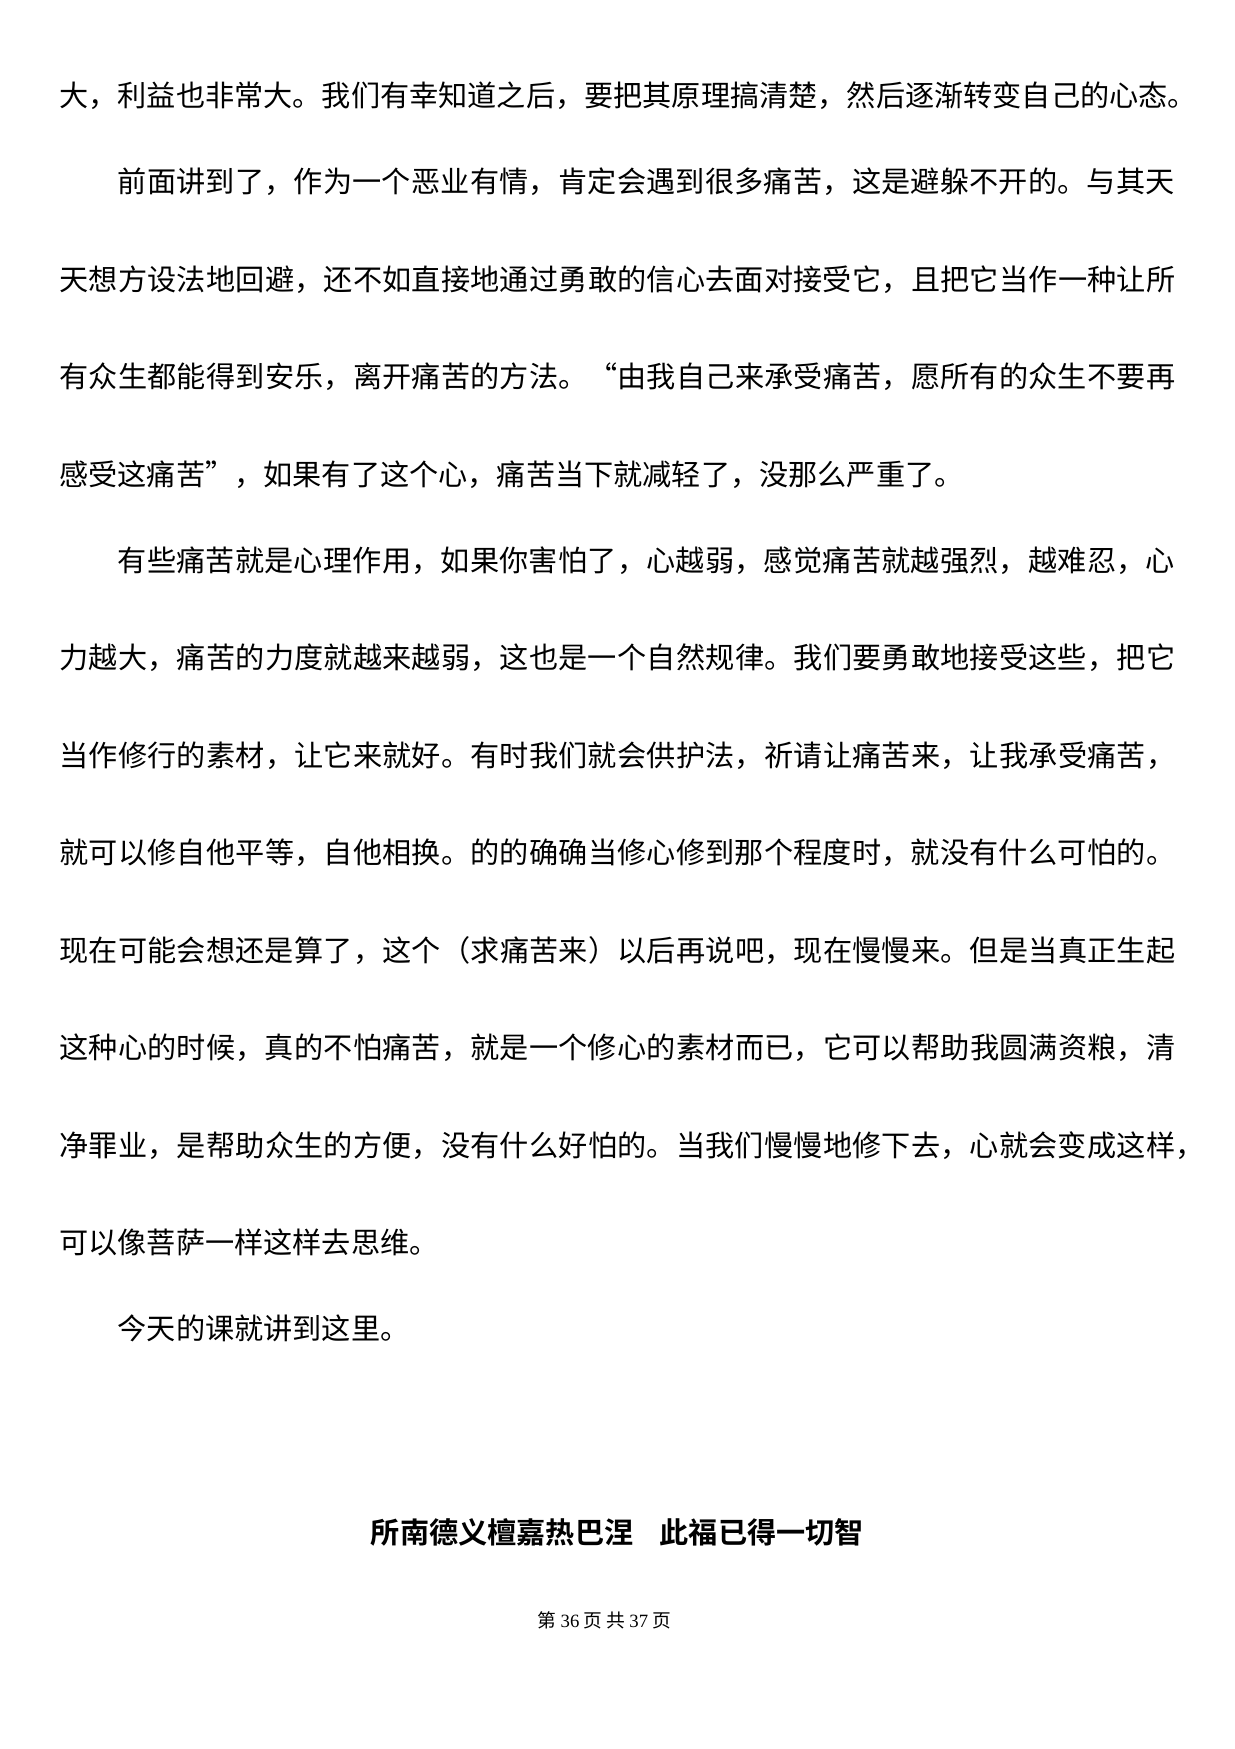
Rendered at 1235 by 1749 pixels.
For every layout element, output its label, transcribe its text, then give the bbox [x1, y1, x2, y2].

text 有些痛苦就是心理作用，如果你害怕了，心越弱，感觉痛苦就越强烈，越难忍，心力越大，痛苦的力度就越来越弱，这也是一个自然规律。我们要勇敢地接受这些，把它当作修行的素材，让它来就好。有时我们就会供护法，祈请让痛苦来，让我承受痛苦，就可以修自他平等，自他相换。的的确确当修心修到那个程度时，就没有什么可怕的。现在可能会想还是算了，这个（求痛苦来）以后再说吧，现在慢慢来。但是当真正生起这种心的时候，真的不怕痛苦，就是一个修心的素材而已，它可以帮助我圆满资粮，清净罪业，是帮助众生的方便，没有什么好怕的。当我们慢慢地修下去，心就会变成这样，可以像菩萨一样这样去思维。 [59, 526, 1175, 1273]
text 今天的课就讲到这里。 [59, 1294, 1175, 1359]
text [59, 61, 1175, 126]
text 前面讲到了，作为一个恶业有情，肯定会遇到很多痛苦，这是避躲不开的。与其天天想方设法地回避，还不如直接地通过勇敢的信心去面对接受它，且把它当作一种让所有众生都能得到安乐，离开痛苦的方法。“由我自己来承受痛苦，愿所有的众生不要再感受这痛苦”，如果有了这个心，痛苦当下就减轻了，没那么严重了。 [59, 147, 1175, 505]
text 所南德义檀嘉热巴涅 此福已得一切智 [59, 1498, 1175, 1563]
